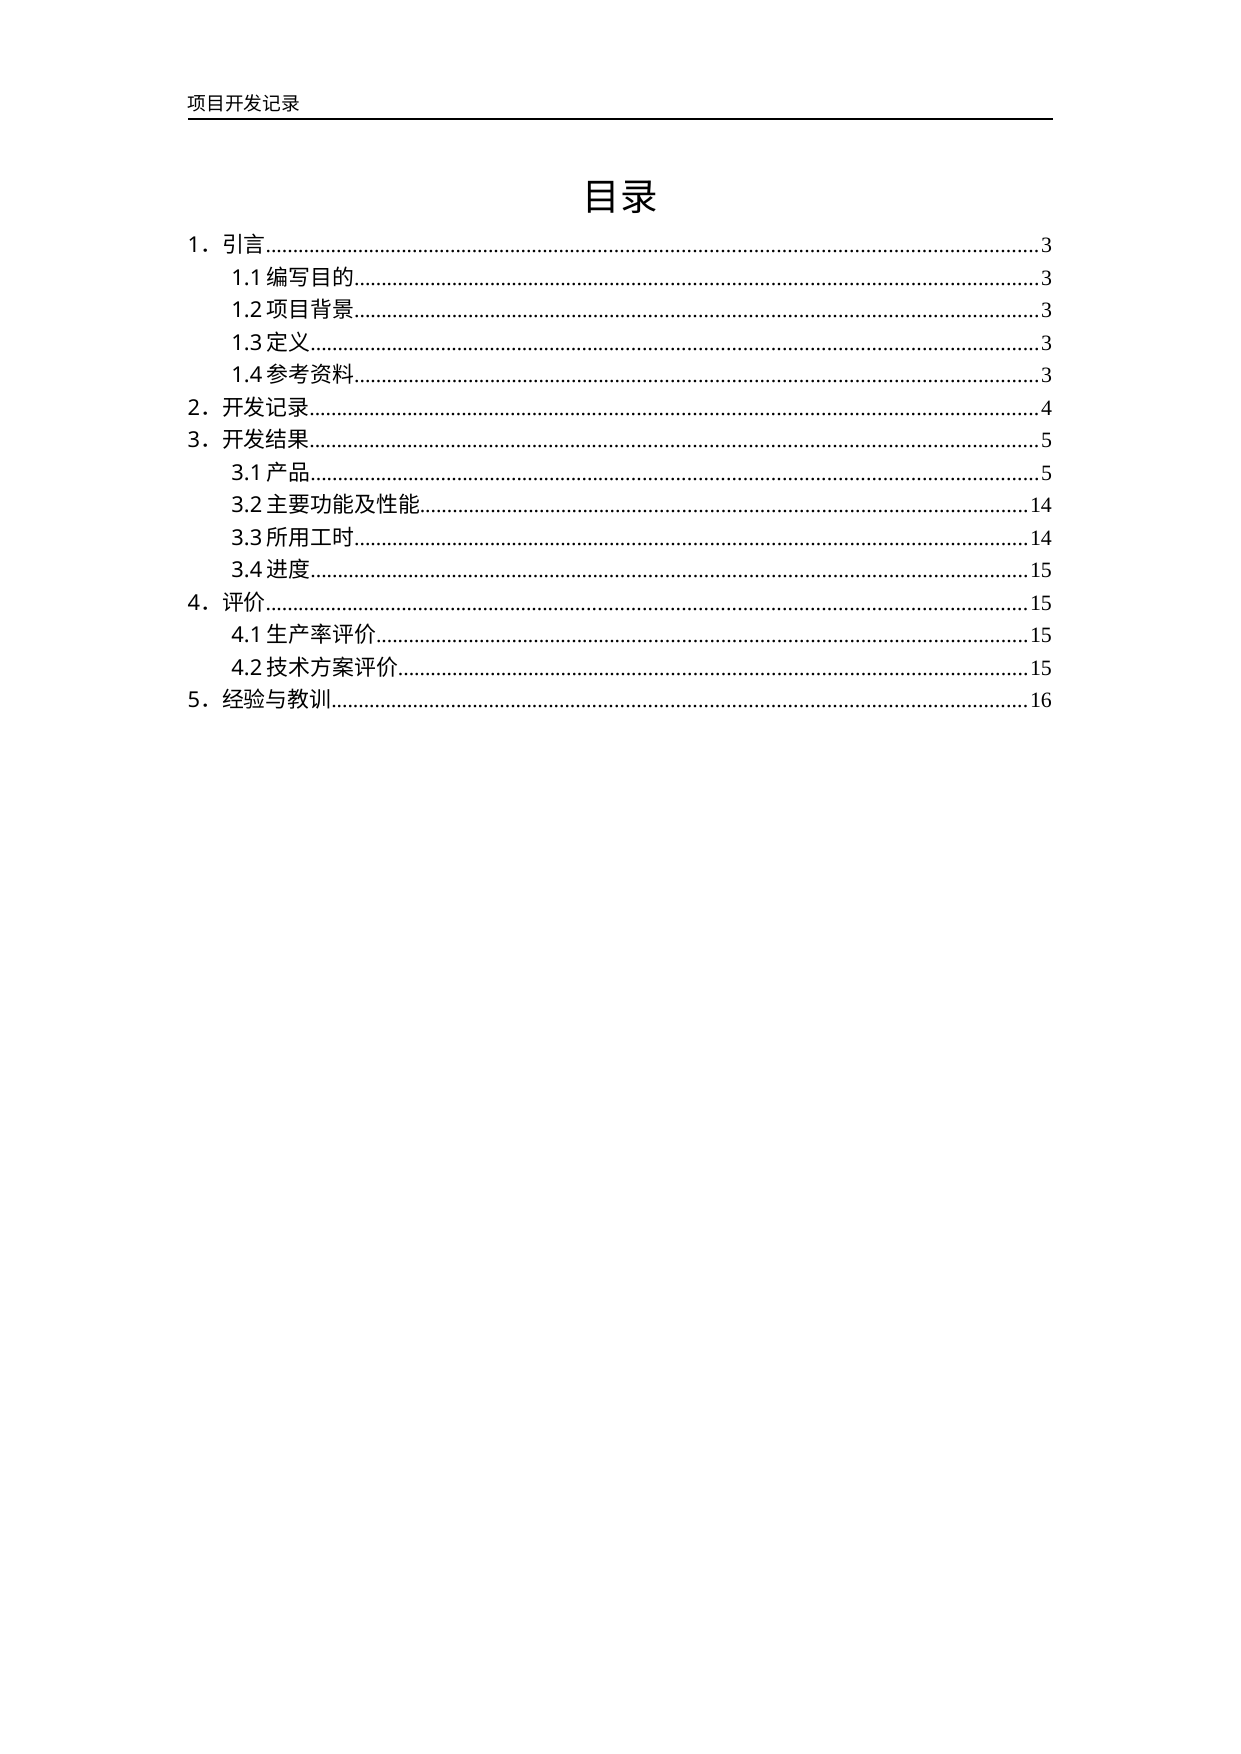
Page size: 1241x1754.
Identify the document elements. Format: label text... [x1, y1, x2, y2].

text 3.3所用工时 14 [231, 519, 1053, 552]
text 3.4进度 15 [231, 552, 1053, 584]
text 5．经验与教训 16 [187, 682, 1053, 714]
text 1.2项目背景 3 [231, 292, 1053, 324]
text 2．开发记录 4 [187, 389, 1053, 422]
text 1.4参考资料 3 [231, 357, 1053, 389]
text 4.1生产率评价 15 [231, 617, 1053, 649]
text 1.3定义 3 [231, 324, 1053, 357]
text 3．开发结果 5 [187, 422, 1053, 454]
text 3.1产品 5 [231, 454, 1053, 487]
text 4．评价 15 [187, 584, 1053, 617]
text 目录 [187, 162, 1053, 227]
text 3.2主要功能及性能 14 [231, 487, 1053, 519]
text 1.1编写目的 3 [231, 259, 1053, 292]
text 4.2技术方案评价 15 [231, 649, 1053, 682]
text 1．引言 3 [187, 227, 1053, 259]
